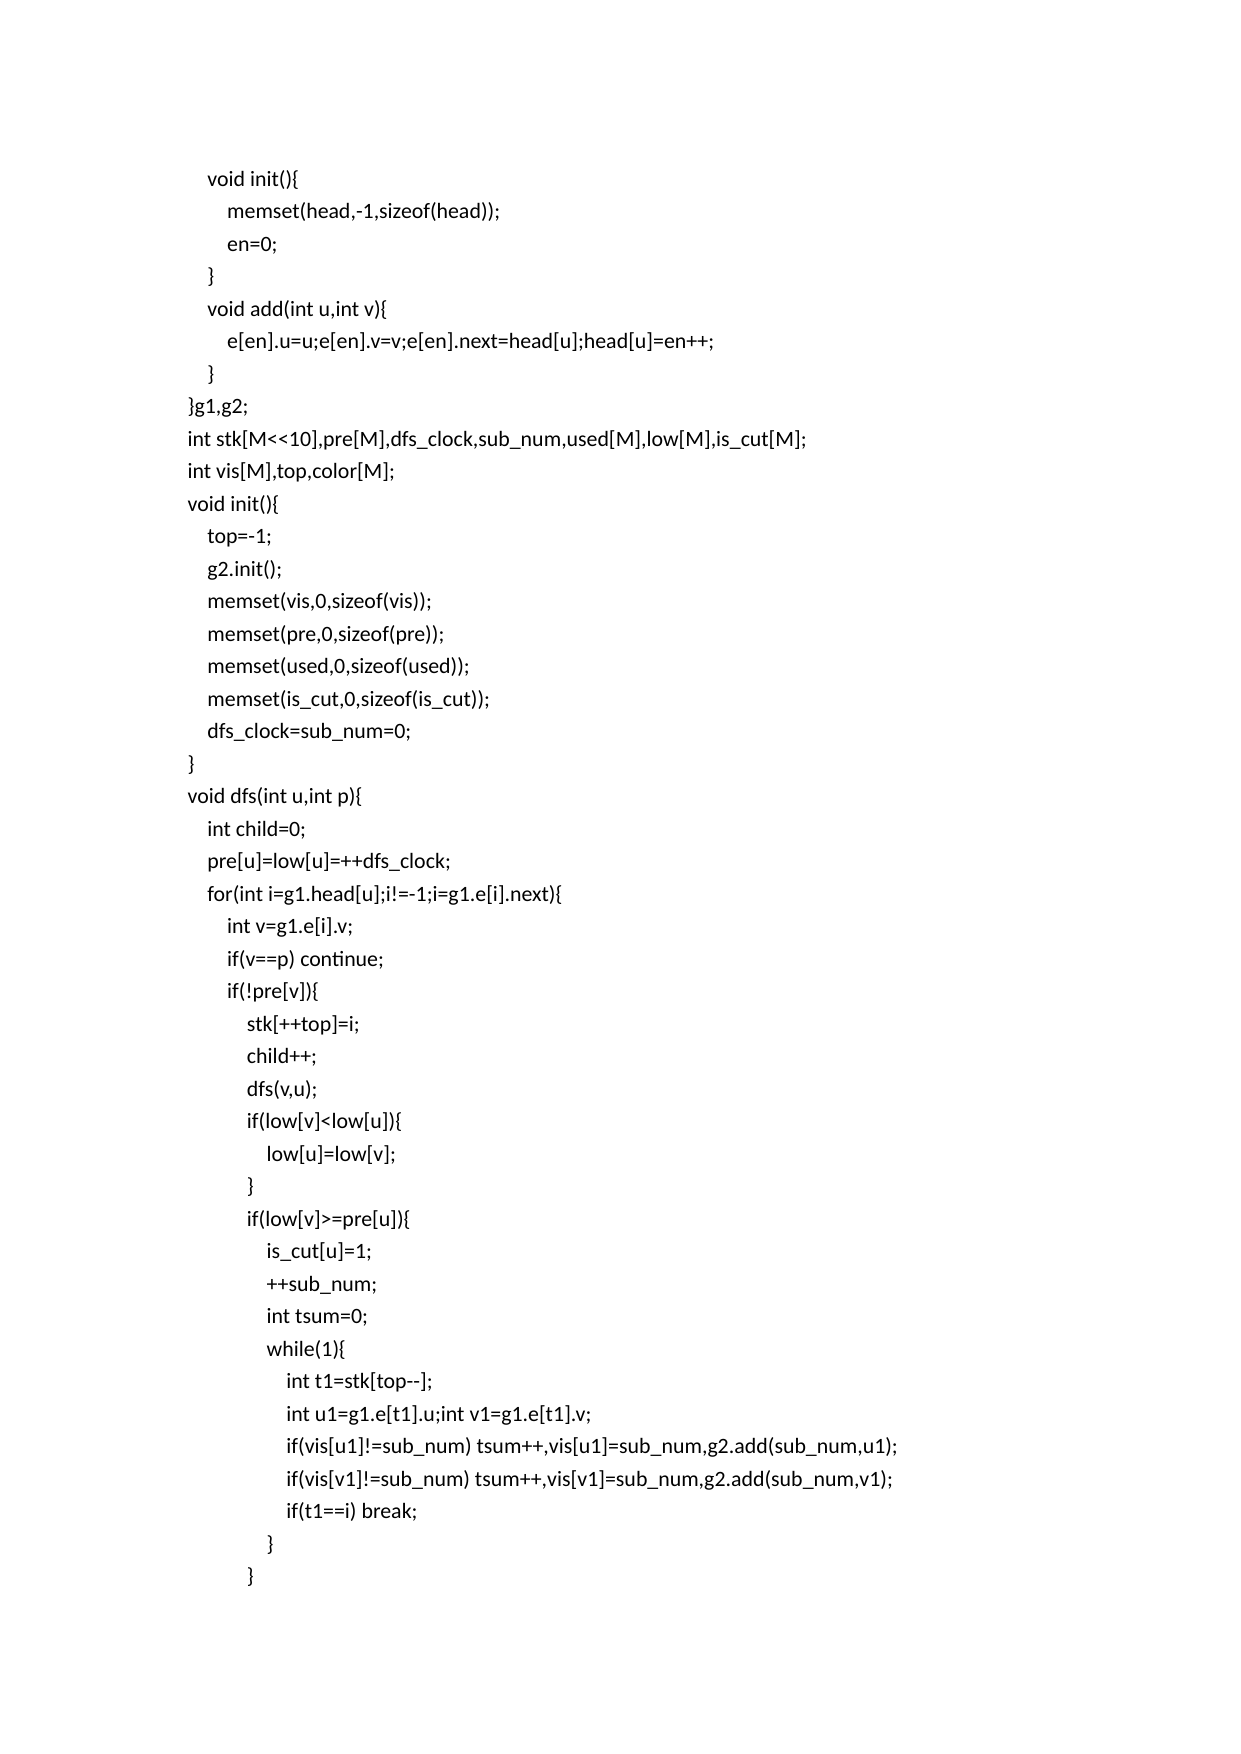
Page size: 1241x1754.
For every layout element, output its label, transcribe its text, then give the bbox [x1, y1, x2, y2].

text dfs(v,u); [187, 1072, 1053, 1104]
text } [187, 747, 1053, 779]
text memset(pre,0,sizeof(pre)); [187, 617, 1053, 649]
text e[en].u=u;e[en].v=v;e[en].next=head[u];head[u]=en++; [187, 324, 1053, 357]
text void add(int u,int v){ [187, 292, 1053, 324]
text if(v==p) continue; [187, 942, 1053, 974]
text int vis[M],top,color[M]; [187, 454, 1053, 487]
text memset(is_cut,0,sizeof(is_cut)); [187, 682, 1053, 714]
text memset(head,-1,sizeof(head)); [187, 194, 1053, 227]
text if(low[v]>=pre[u]){ [187, 1202, 1053, 1234]
text ++sub_num; [187, 1267, 1053, 1299]
text int tsum=0; [187, 1299, 1053, 1332]
text } [187, 1169, 1053, 1202]
text for(int i=g1.head[u];i!=-1;i=g1.e[i].next){ [187, 877, 1053, 909]
text if(t1==i) break; [187, 1494, 1053, 1527]
text while(1){ [187, 1332, 1053, 1364]
text memset(used,0,sizeof(used)); [187, 649, 1053, 682]
text } [187, 259, 1053, 292]
text int v=g1.e[i].v; [187, 909, 1053, 942]
text if(low[v]<low[u]){ [187, 1104, 1053, 1137]
text dfs_clock=sub_num=0; [187, 714, 1053, 747]
text if(vis[u1]!=sub_num) tsum++,vis[u1]=sub_num,g2.add(sub_num,u1); [187, 1429, 1053, 1462]
text pre[u]=low[u]=++dfs_clock; [187, 844, 1053, 877]
text low[u]=low[v]; [187, 1137, 1053, 1169]
text stk[++top]=i; [187, 1007, 1053, 1039]
text } [187, 1527, 1053, 1559]
text is_cut[u]=1; [187, 1234, 1053, 1267]
text if(vis[v1]!=sub_num) tsum++,vis[v1]=sub_num,g2.add(sub_num,v1); [187, 1462, 1053, 1494]
text int stk[M<<10],pre[M],dfs_clock,sub_num,used[M],low[M],is_cut[M]; [187, 422, 1053, 454]
text memset(vis,0,sizeof(vis)); [187, 584, 1053, 617]
text void dfs(int u,int p){ [187, 779, 1053, 812]
text child++; [187, 1039, 1053, 1072]
text int u1=g1.e[t1].u;int v1=g1.e[t1].v; [187, 1397, 1053, 1429]
text top=-1; [187, 519, 1053, 552]
text g2.init(); [187, 552, 1053, 584]
text } [187, 1559, 1053, 1592]
text int child=0; [187, 812, 1053, 844]
text }g1,g2; [187, 389, 1053, 422]
text if(!pre[v]){ [187, 974, 1053, 1007]
text } [187, 357, 1053, 389]
text int t1=stk[top--]; [187, 1364, 1053, 1397]
text void init(){ [187, 162, 1053, 194]
text void init(){ [187, 487, 1053, 519]
text en=0; [187, 227, 1053, 259]
